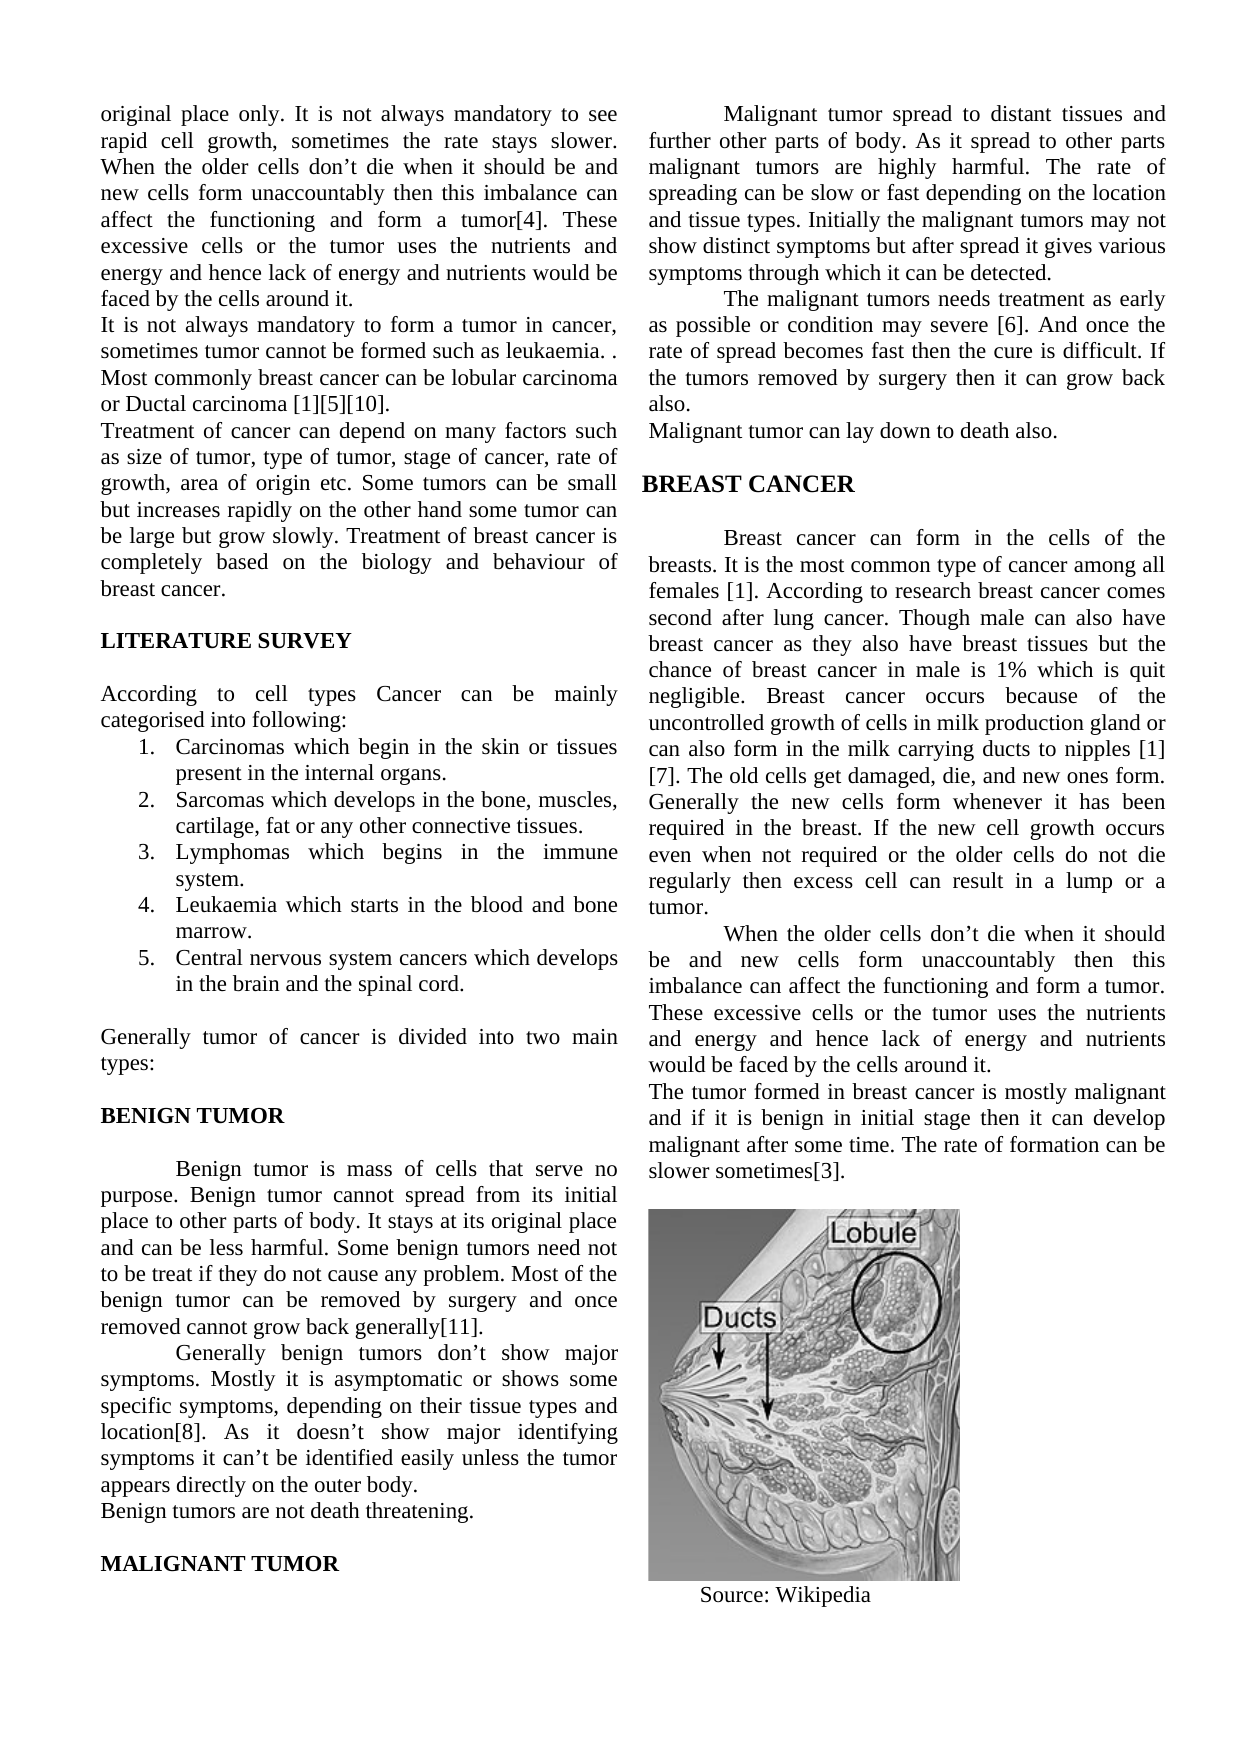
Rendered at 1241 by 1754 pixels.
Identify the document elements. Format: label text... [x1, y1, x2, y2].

text The tumor formed in breast cancer is mostly malignant and if it is benign in initial stage then it can develop malignant after some time. The rate of formation can be slower sometimes[3]. [648, 1078, 1167, 1183]
text Generally benign tumors don’t show major symptoms. Mostly it is asymptomatic or shows some specific symptoms, depending on their tissue types and location[8]. As it doesn’t show major identifying symptoms it can’t be identified easily unless the tumor appears directly on the outer body. [100, 1339, 618, 1497]
text Breast cancer can form in the cells of the breasts. It is the most common type of cancer among all females [1]. According to research breast cancer comes second after lung cancer. Though male can also have breast cancer as they also have breast tissues but the chance of breast cancer in male is 1% which is quit negligible. Breast cancer occurs because of the uncontrolled growth of cells in milk production gland or can also form in the milk carrying ducts to nipples [1] [7]. The old cells get damaged, die, and new ones form. Generally the new cells form whenever it has been required in the breast. If the new cell growth occurs even when not required or the older cells do not die regularly then excess cell can result in a lump or a tumor. [648, 524, 1167, 920]
text LITERATURE SURVEY [100, 627, 618, 654]
text Generally tumor of cancer is divided into two main types: [100, 1023, 618, 1076]
text BREAST CANCER [633, 469, 1167, 498]
list Leukaemia which starts in the blood and bone marrow. [138, 891, 618, 944]
list Central nervous system cancers which develops in the brain and the spinal cord. [138, 944, 618, 996]
list Carcinomas which begin in the skin or tissues present in the internal organs. [138, 733, 618, 786]
text Malignant tumor can lay down to death also. [648, 417, 1167, 443]
text Benign tumors are not death threatening. [100, 1497, 618, 1523]
text It is not always mandatory to form a tumor in cancer, sometimes tumor cannot be formed such as leukaemia. . Most commonly breast cancer can be lobular carcinoma or Ductal carcinoma [1][5][10]. [100, 311, 618, 417]
text Benign tumor is mass of cells that serve no purpose. Benign tumor cannot spread from its initial place to other parts of body. It stays at its original place and can be less harmful. Some benign tumors need not to be treat if they do not cause any problem. Most of the benign tumor can be removed by surgery and once removed cannot grow back generally[11]. [100, 1154, 618, 1339]
text Source: Wikipedia [648, 1581, 1167, 1607]
text Treatment of cancer can depend on many factors such as size of tumor, type of tumor, stage of cancer, rate of growth, area of origin etc. Some tumors can be small but increases rapidly on the other hand some tumor can be large but grow slowly. Treatment of breast cancer is completely based on the biology and behaviour of breast cancer. [100, 417, 618, 601]
text The malignant tumors needs treatment as early as possible or condition may severe [6]. And once the rate of spread becomes fast then the cure is difficult. If the tumors removed by surgery then it can grow back also. [648, 285, 1167, 417]
list Lymphomas which begins in the immune system. [138, 838, 618, 891]
text According to cell types Cancer can be mainly categorised into following: [100, 680, 618, 733]
text BENIGN TUMOR [100, 1102, 618, 1128]
text When the older cells don’t die when it should be and new cells form unaccountably then this imbalance can affect the functioning and form a tumor. These excessive cells or the tumor uses the nutrients and energy and hence lack of energy and nutrients would be faced by the cells around it. [648, 920, 1167, 1078]
text MALIGNANT TUMOR [100, 1550, 618, 1576]
text Malignant tumor spread to distant tissues and further other parts of body. As it spread to other parts malignant tumors are highly harmful. The rate of spreading can be slow or fast depending on the location and tissue types. Initially the malignant tumors may not show distinct symptoms but after spread it gives various symptoms through which it can be detected. [648, 100, 1167, 285]
list Sarcomas which develops in the bone, muscles, cartilage, fat or any other connective tissues. [138, 786, 618, 838]
